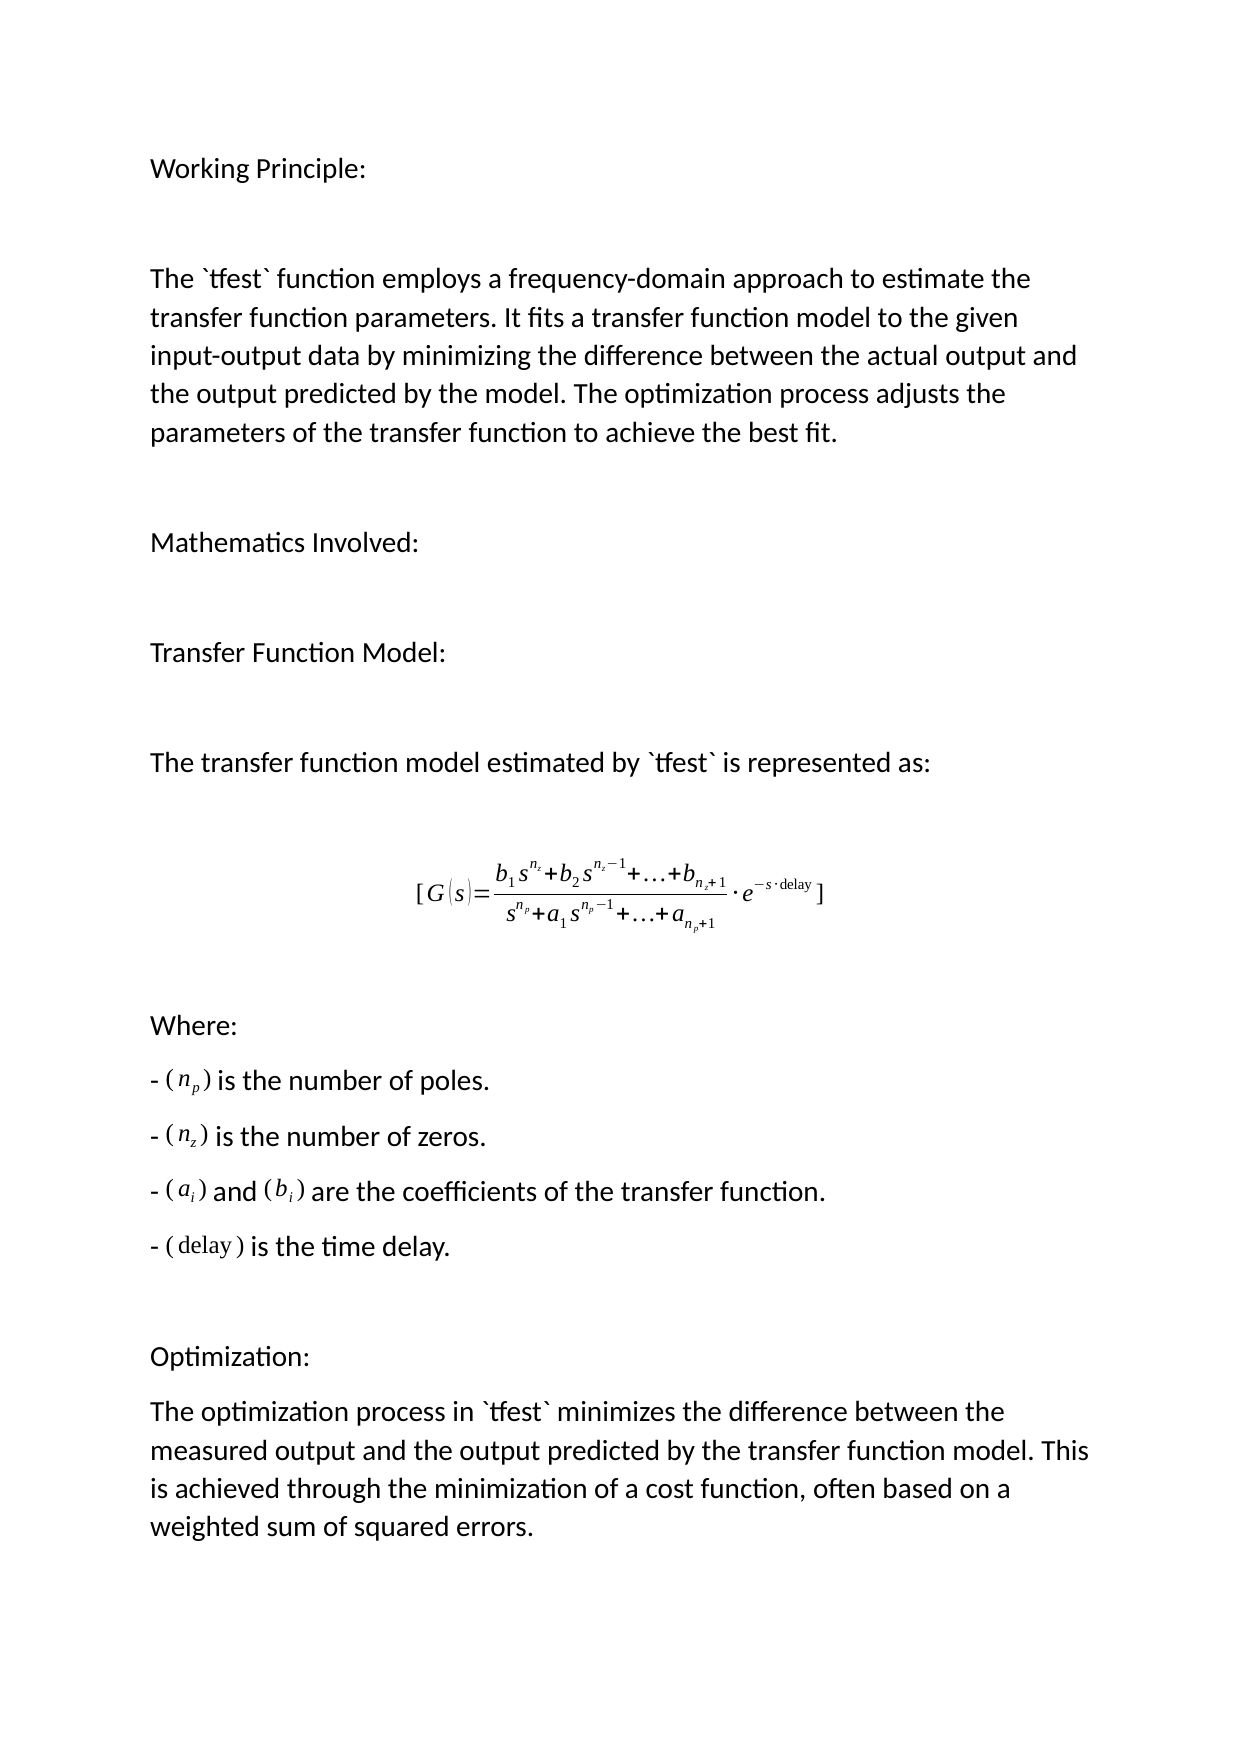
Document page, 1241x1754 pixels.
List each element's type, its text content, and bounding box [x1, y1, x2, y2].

text - is the number of zeros. [150, 1118, 1090, 1153]
text Working Principle: [150, 150, 1090, 186]
text - is the number of poles. [150, 1062, 1090, 1098]
text The transfer function model estimated by `tfest` is represented as: [150, 744, 1090, 780]
text Optimization: [150, 1338, 1090, 1374]
text - is the time delay. [150, 1228, 1090, 1263]
text Transfer Function Model: [150, 634, 1090, 670]
text Mathematics Involved: [150, 524, 1090, 560]
text Where: [150, 1007, 1090, 1043]
text The `tfest` function employs a frequency-domain approach to estimate the transfer function parameters. It fits a transfer function model to the given input-output data by minimizing the difference between the actual output and the output predicted by the model. The optimization process adjusts the parameters of the transfer function to achieve the best fit. [150, 260, 1090, 449]
text - and are the coefficients of the transfer function. [150, 1173, 1090, 1208]
text The optimization process in `tfest` minimizes the difference between the measured output and the output predicted by the transfer function model. This is achieved through the minimization of a cost function, often based on a weighted sum of squared errors. [150, 1393, 1090, 1544]
